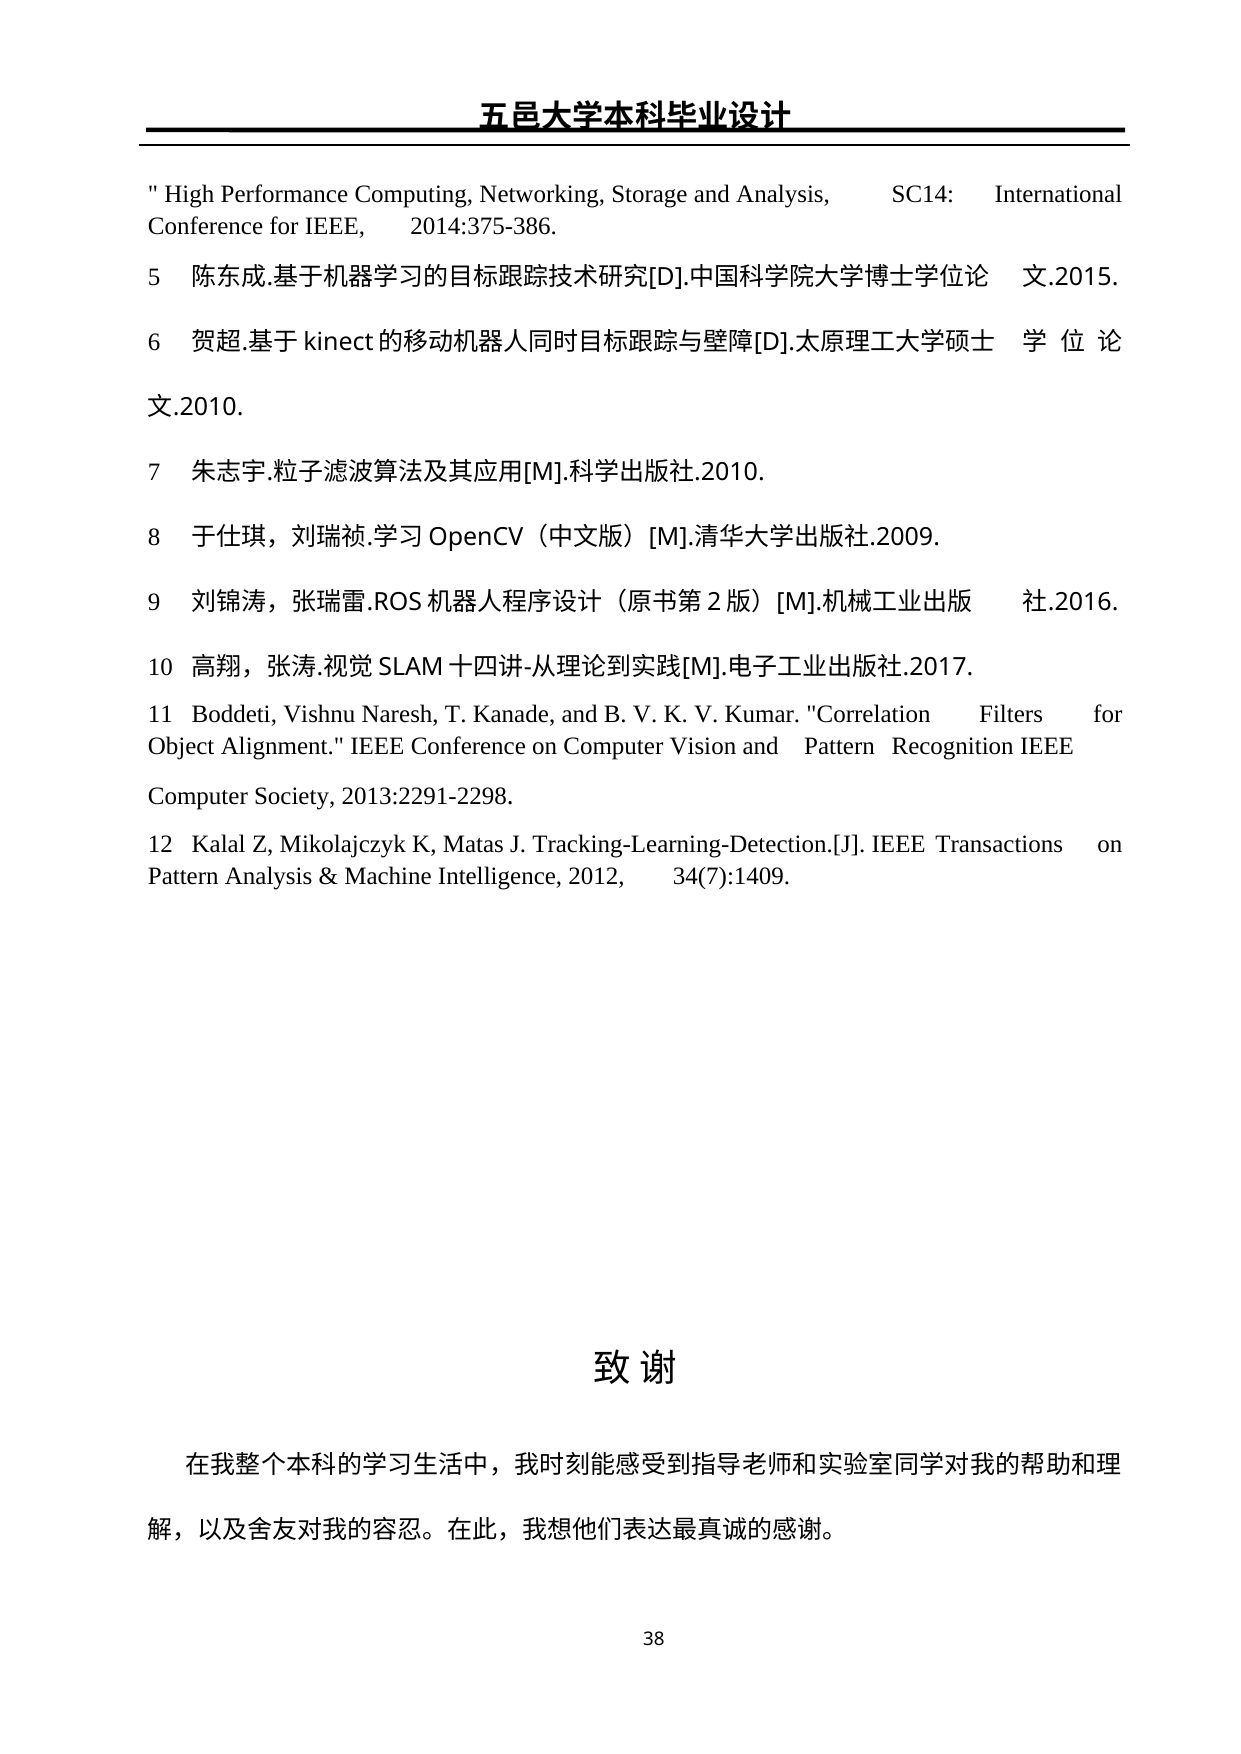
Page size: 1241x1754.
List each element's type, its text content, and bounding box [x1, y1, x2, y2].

list 朱志宇.粒子滤波算法及其应用[M].科学出版社.2010. [148, 437, 1122, 502]
list 陈东成.基于机器学习的目标跟踪技术研究[D].中国科学院大学博士学位论 文.2015. [148, 242, 1122, 307]
list 高翔，张涛.视觉SLAM十四讲-从理论到实践[M].电子工业出版社.2017. [148, 632, 1122, 697]
text 在我整个本科的学习生活中，我时刻能感受到指导老师和实验室同学对我的帮助和理解，以及舍友对我的容忍。在此，我想他们表达最真诚的感谢。 [148, 1430, 1122, 1560]
list Kalal Z, Mikolajczyk K, Matas J. Tracking-Learning-Detection.[J]. IEEE Transactions on Pattern Analysis & Machine Intelligence, 2012, 34(7):1409. [148, 827, 1122, 892]
list Boddeti, Vishnu Naresh, T. Kanade, and B. V. K. V. Kumar. "Correlation Filters for Object Alignment." IEEE Conference on Computer Vision and Pattern Recognition IEEE Computer Society, 2013:2291-2298. [148, 697, 1122, 827]
list 于仕琪，刘瑞祯.学习OpenCV（中文版）[M].清华大学出版社.2009. [148, 502, 1122, 567]
subtitle 致 谢 [148, 1333, 1122, 1398]
list 贺超.基于kinect的移动机器人同时目标跟踪与壁障[D].太原理工大学硕士 学位论文.2010. [148, 307, 1122, 437]
list 刘锦涛，张瑞雷.ROS机器人程序设计（原书第2版）[M].机械工业出版 社.2016. [148, 567, 1122, 632]
